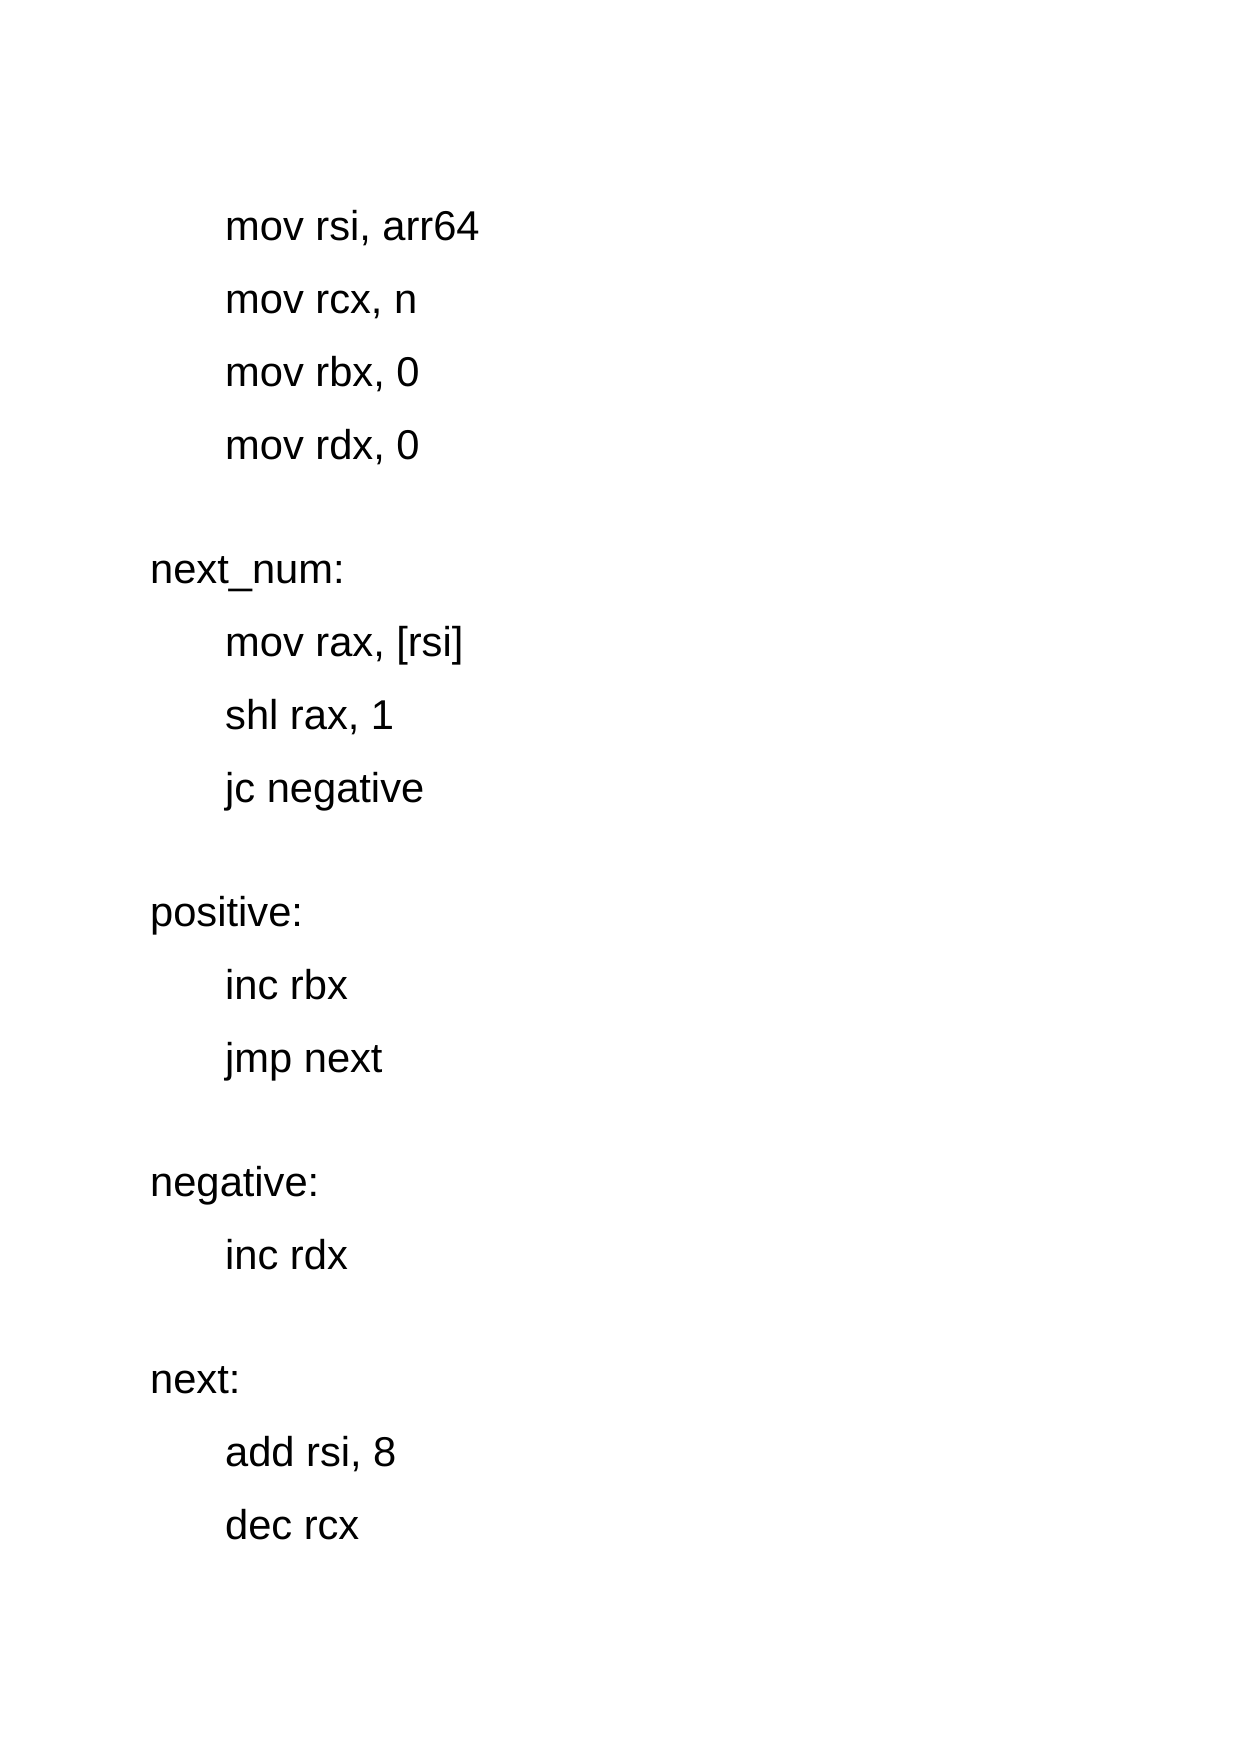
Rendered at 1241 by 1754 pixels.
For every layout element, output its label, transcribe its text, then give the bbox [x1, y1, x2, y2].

text negative: [150, 1157, 1090, 1205]
text mov rcx, n [150, 274, 1090, 322]
text inc rdx [150, 1230, 1090, 1278]
text positive: [150, 887, 1090, 935]
text mov rdx, 0 [150, 420, 1090, 468]
text mov rsi, arr64 [150, 201, 1090, 249]
text jmp next [150, 1033, 1090, 1081]
text jc negative [150, 763, 1090, 811]
text shl rax, 1 [150, 690, 1090, 738]
text dec rcx [150, 1501, 1090, 1548]
text next_num: [150, 544, 1090, 592]
text mov rax, [rsi] [150, 617, 1090, 665]
text next: [150, 1355, 1090, 1403]
text inc rbx [150, 960, 1090, 1008]
text mov rbx, 0 [150, 347, 1090, 395]
text add rsi, 8 [150, 1428, 1090, 1476]
